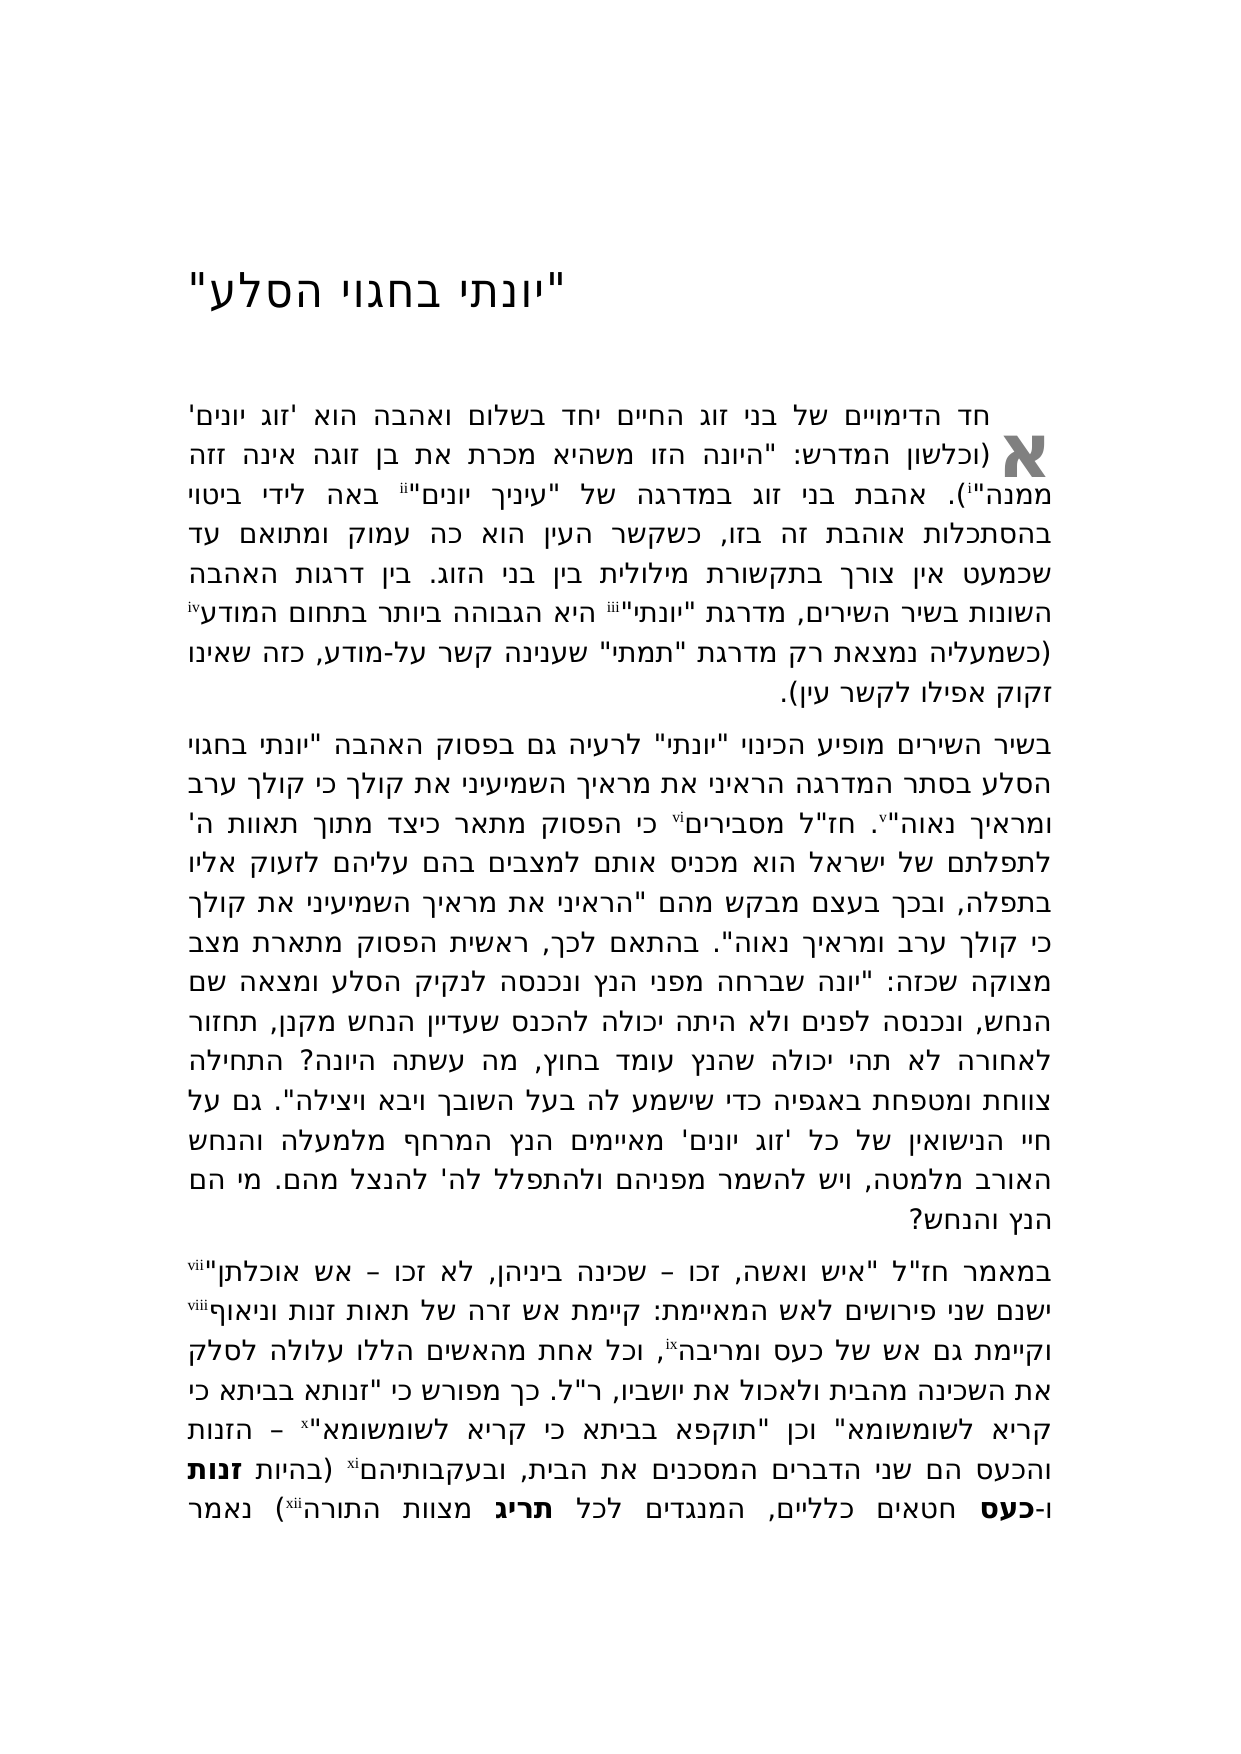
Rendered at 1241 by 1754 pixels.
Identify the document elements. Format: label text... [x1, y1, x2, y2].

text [187, 1249, 1053, 1527]
text בשיר השירים מופיע הכינוי "יונתי" לרעיה גם בפסוק האהבה "יונתי בחגוי הסלע בסתר המדרגה הראיני את מראיך השמיעיני את קולך כי קולך ערב ומראיך נאוה". חז"ל מסבירים כי הפסוק מתאר כיצד מתוך תאוות ה' לתפלתם של ישראל הוא מכניס אותם למצבים בהם עליהם לזעוק אליו בתפלה, ובכך בעצם מבקש מהם "הראיני את מראיך השמיעיני את קולך כי קולך ערב ומראיך נאוה". בהתאם לכך, ראשית הפסוק מתארת מצב מצוקה שכזה: "יונה שברחה מפני הנץ ונכנסה לנקיק הסלע ומצאה שם הנחש, ונכנסה לפנים ולא היתה יכולה להכנס שעדיין הנחש מקנן, תחזור לאחורה לא תהי יכולה שהנץ עומד בחוץ, מה עשתה היונה? התחילה צווחת ומטפחת באגפיה כדי שישמע לה בעל השובך ויבא ויצילה". גם על חיי הנישואין של כל 'זוג יונים' מאיימים הנץ המרחף מלמעלה והנחש האורב מלמטה, ויש להשמר מפניהם ולהתפלל לה' להנצל מהם. מי הם הנץ והנחש? [187, 722, 1053, 1237]
text חד הדימויים של בני זוג החיים יחד בשלום ואהבה הוא 'זוג יונים' (וכלשון המדרש: "היונה הזו משהיא מכרת את בן זוגה אינה זזה ממנה"). אהבת בני זוג במדרגה של "עיניך יונים" באה לידי ביטוי בהסתכלות אוהבת זה בזו, כשקשר העין הוא כה עמוק ומתואם עד שכמעט אין צורך בתקשורת מילולית בין בני הזוג. בין דרגות האהבה השונות בשיר השירים, מדרגת "יונתי" היא הגבוהה ביותר בתחום המודע (כשמעליה נמצאת רק מדרגת "תמתי" שענינה קשר על-מודע, כזה שאינו זקוק אפילו לקשר עין). [187, 393, 1053, 710]
subtitle "יונתי בחגוי הסלע" [187, 262, 1057, 318]
